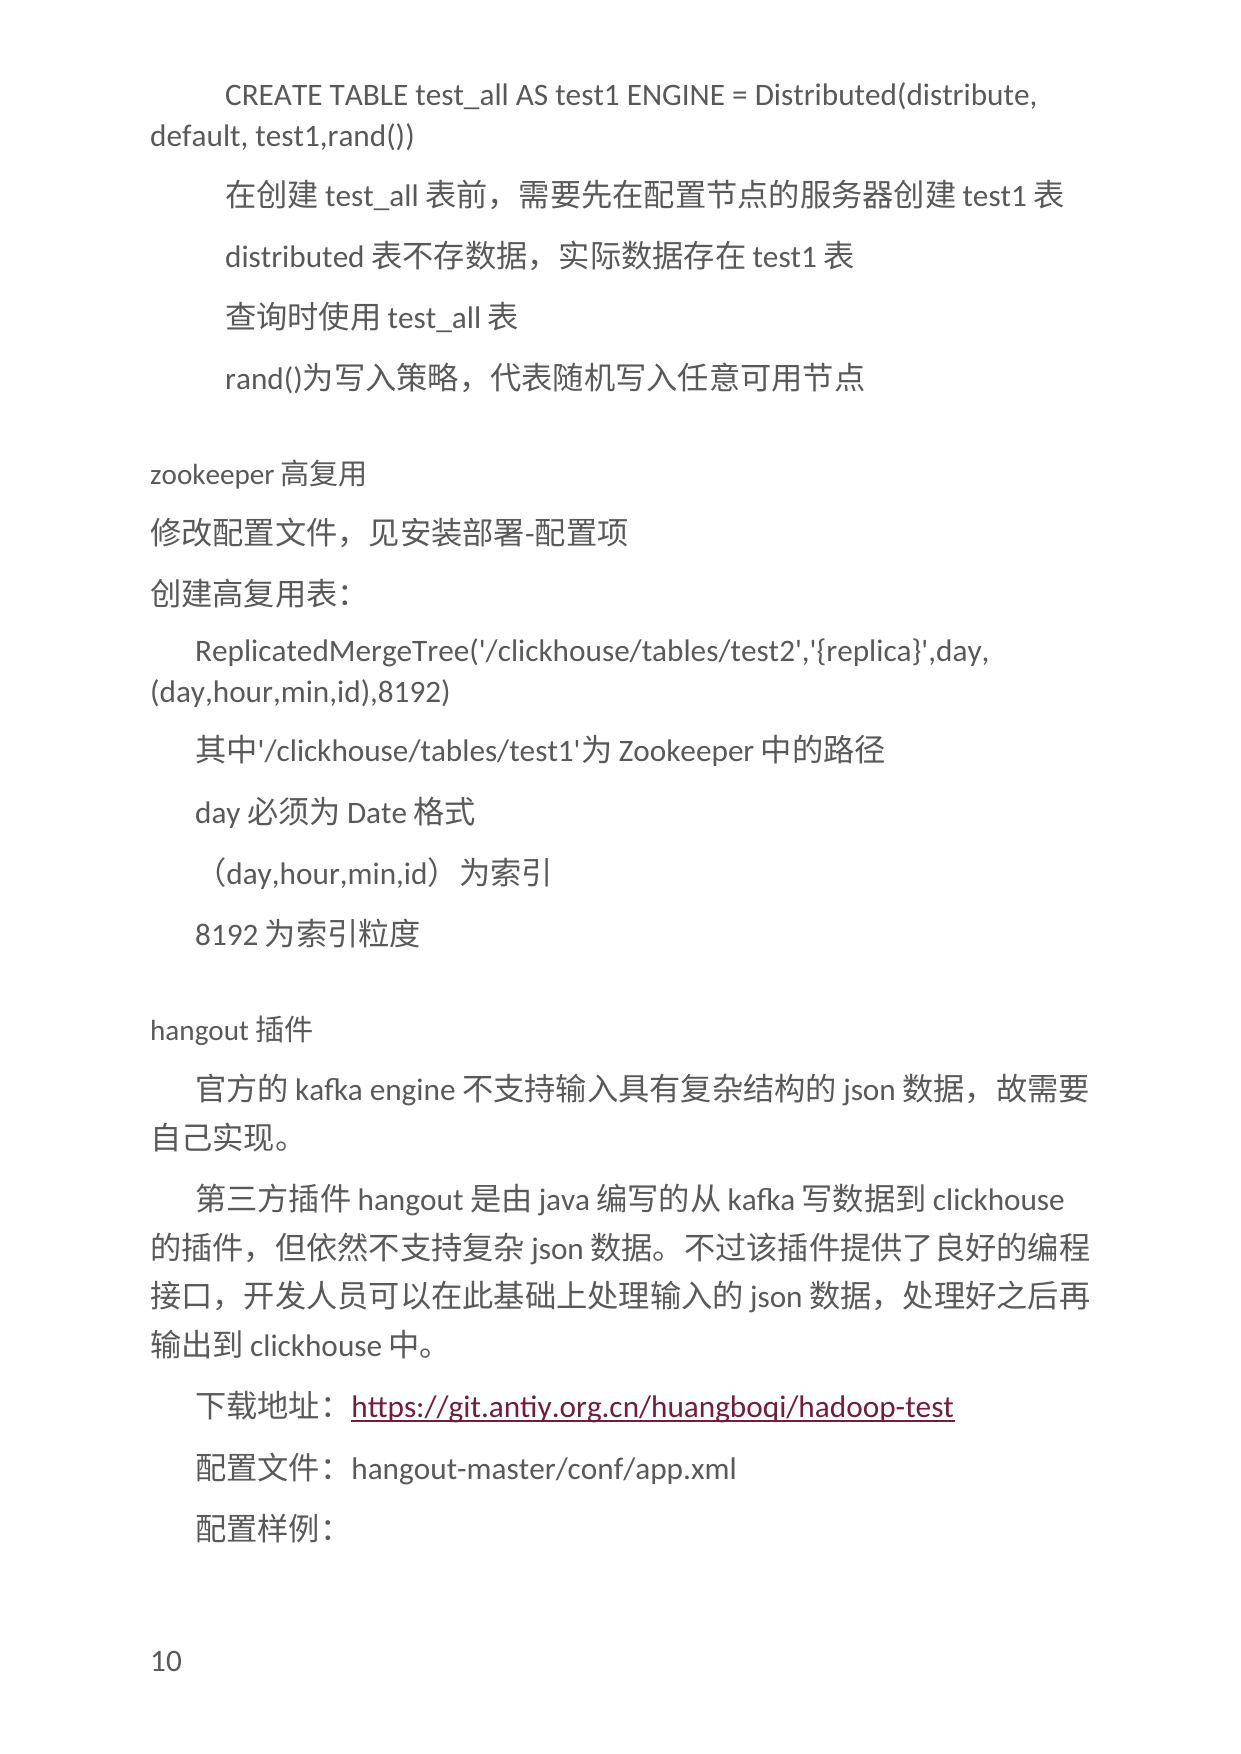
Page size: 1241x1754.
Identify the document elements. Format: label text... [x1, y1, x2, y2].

list 官方的kafka engine不支持输入具有复杂结构的json数据，故需要自己实现。 [150, 1064, 1090, 1158]
list 配置样例： [150, 1504, 1090, 1549]
text 查询时使用test_all表 [150, 292, 1090, 337]
subtitle zookeeper高复用 [150, 450, 1090, 492]
text distributed表不存数据，实际数据存在test1表 [150, 231, 1090, 276]
text 在创建test_all表前，需要先在配置节点的服务器创建test1表 [150, 170, 1090, 215]
list 修改配置文件，见安装部署-配置项 [150, 508, 1090, 553]
text day必须为Date格式 [150, 787, 1090, 832]
text rand()为写入策略，代表随机写入任意可用节点 [150, 353, 1090, 399]
subtitle hangout插件 [150, 1006, 1090, 1048]
list 第三方插件hangout是由java编写的从kafka写数据到clickhouse的插件，但依然不支持复杂json数据。不过该插件提供了良好的编程接口，开发人员可以在此基础上处理输入的json数据，处理好之后再输出到clickhouse中。 [150, 1174, 1090, 1366]
text ReplicatedMergeTree('/clickhouse/tables/test2','{replica}',day,(day,hour,min,id),8192) [150, 631, 1090, 710]
text 其中'/clickhouse/tables/test1'为Zookeeper中的路径 [150, 726, 1090, 771]
text 创建高复用表： [150, 569, 1090, 615]
list 配置文件：hangout-master/conf/app.xml [150, 1443, 1090, 1488]
text CREATE TABLE test_all AS test1 ENGINE = Distributed(distribute, default, test1,rand()) [150, 75, 1090, 154]
list 下载地址：https://git.antiy.org.cn/huangboqi/hadoop-test [150, 1382, 1090, 1427]
text 8192为索引粒度 [150, 909, 1090, 954]
text （day,hour,min,id）为索引 [150, 848, 1090, 893]
